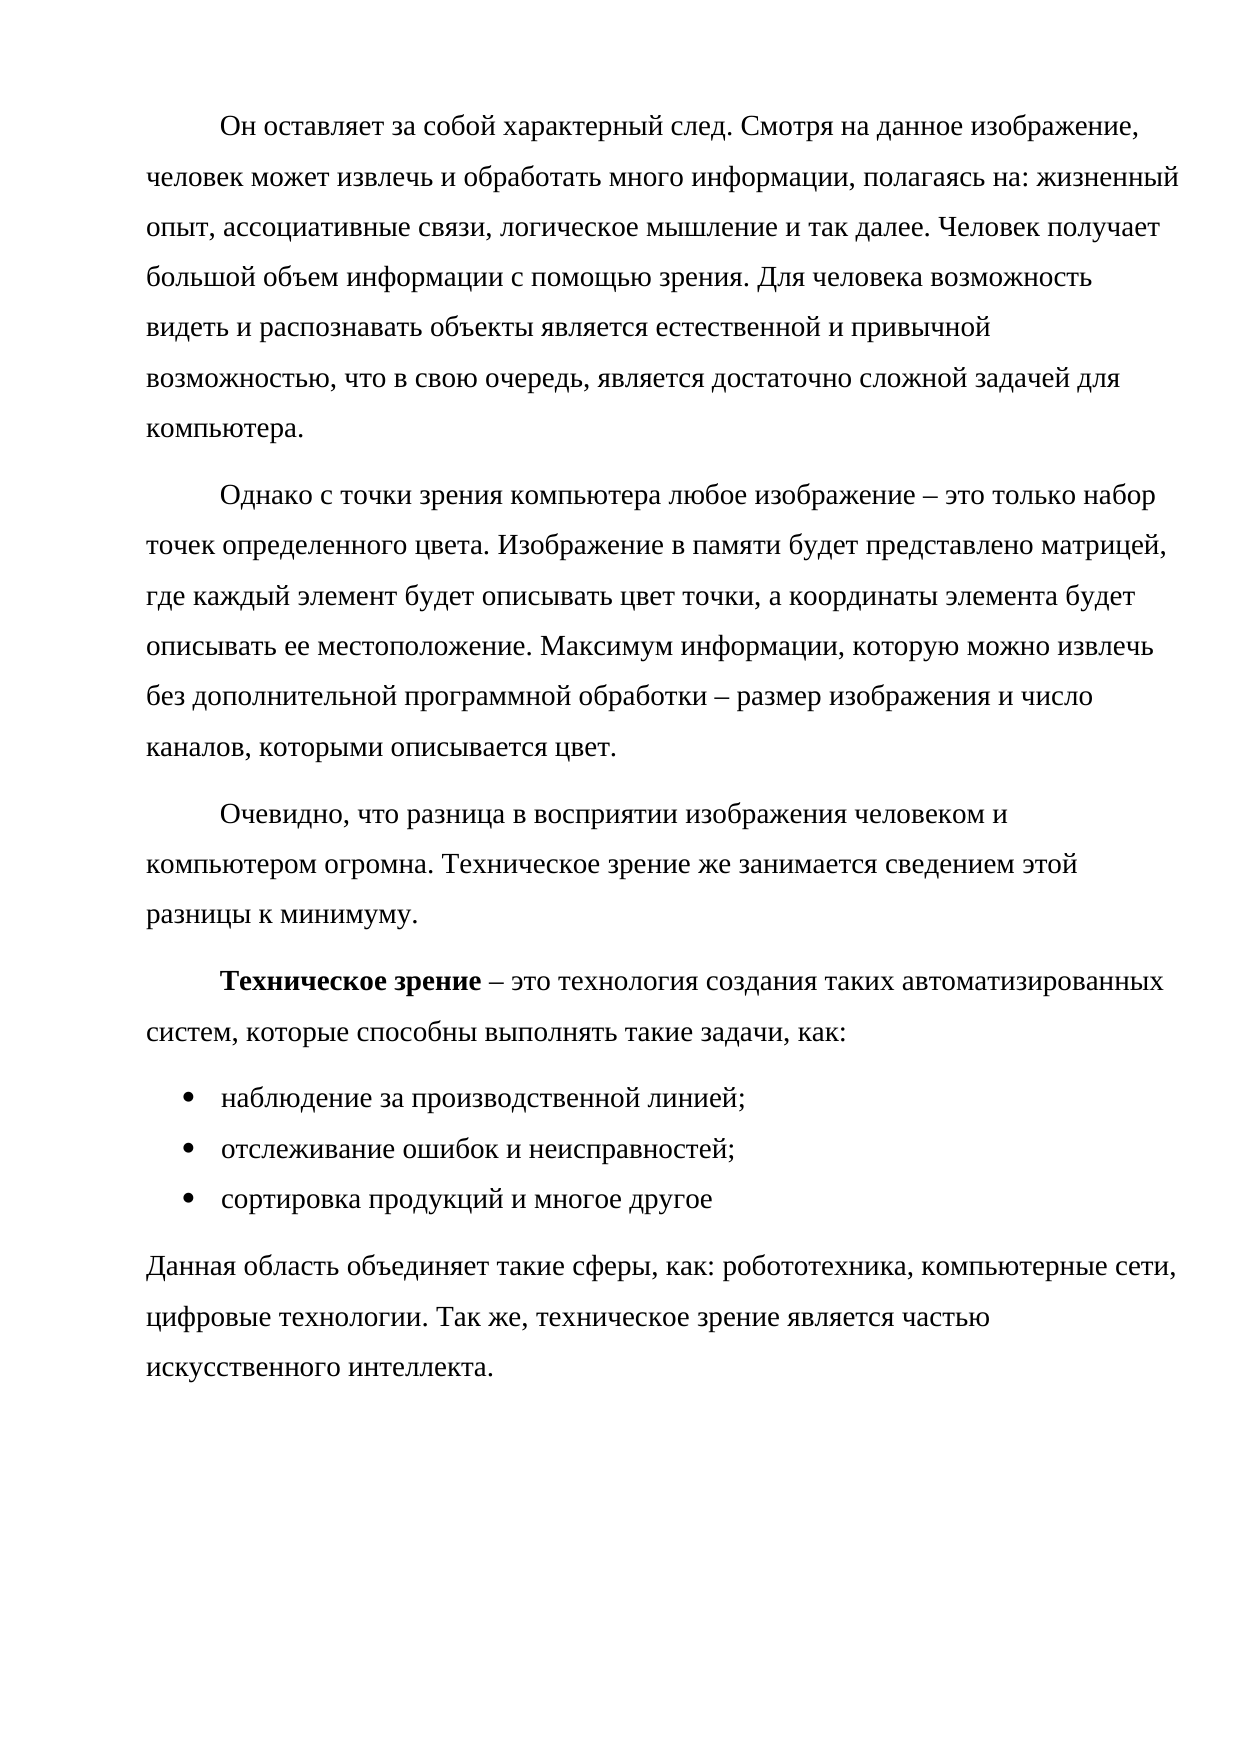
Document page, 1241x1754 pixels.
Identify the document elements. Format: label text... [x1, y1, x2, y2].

list наблюдение за производственной линией; [183, 1081, 1180, 1114]
list отслеживание ошибок и неисправностей; [183, 1131, 1180, 1165]
text Техническое зрение – это технология создания таких автоматизированных систем, которые способны выполнять такие задачи, как: [146, 963, 1180, 1047]
text Данная область объединяет такие сферы, как: робототехника, компьютерные сети, цифровые технологии. Так же, техническое зрение является частью искусственного интеллекта. [146, 1248, 1180, 1383]
list сортировка продукций и многое другое [183, 1181, 1180, 1215]
text Он оставляет за собой характерный след. Смотря на данное изображение, человек может извлечь и обработать много информации, полагаясь на: жизненный опыт, ассоциативные связи, логическое мышление и так далее. Человек получает большой объем информации с помощью зрения. Для человека возможность видеть и распознавать объекты является естественной и привычной возможностью, что в свою очередь, является достаточно сложной задачей для компьютера. [146, 108, 1180, 444]
text Однако с точки зрения компьютера любое изображение – это только набор точек определенного цвета. Изображение в памяти будет представлено матрицей, где каждый элемент будет описывать цвет точки, а координаты элемента будет описывать ее местоположение. Максимум информации, которую можно извлечь без дополнительной программной обработки – размер изображения и число каналов, которыми описывается цвет. [146, 477, 1180, 762]
text Очевидно, что разница в восприятии изображения человеком и компьютером огромна. Техническое зрение же занимается сведением этой разницы к минимуму. [146, 796, 1180, 930]
